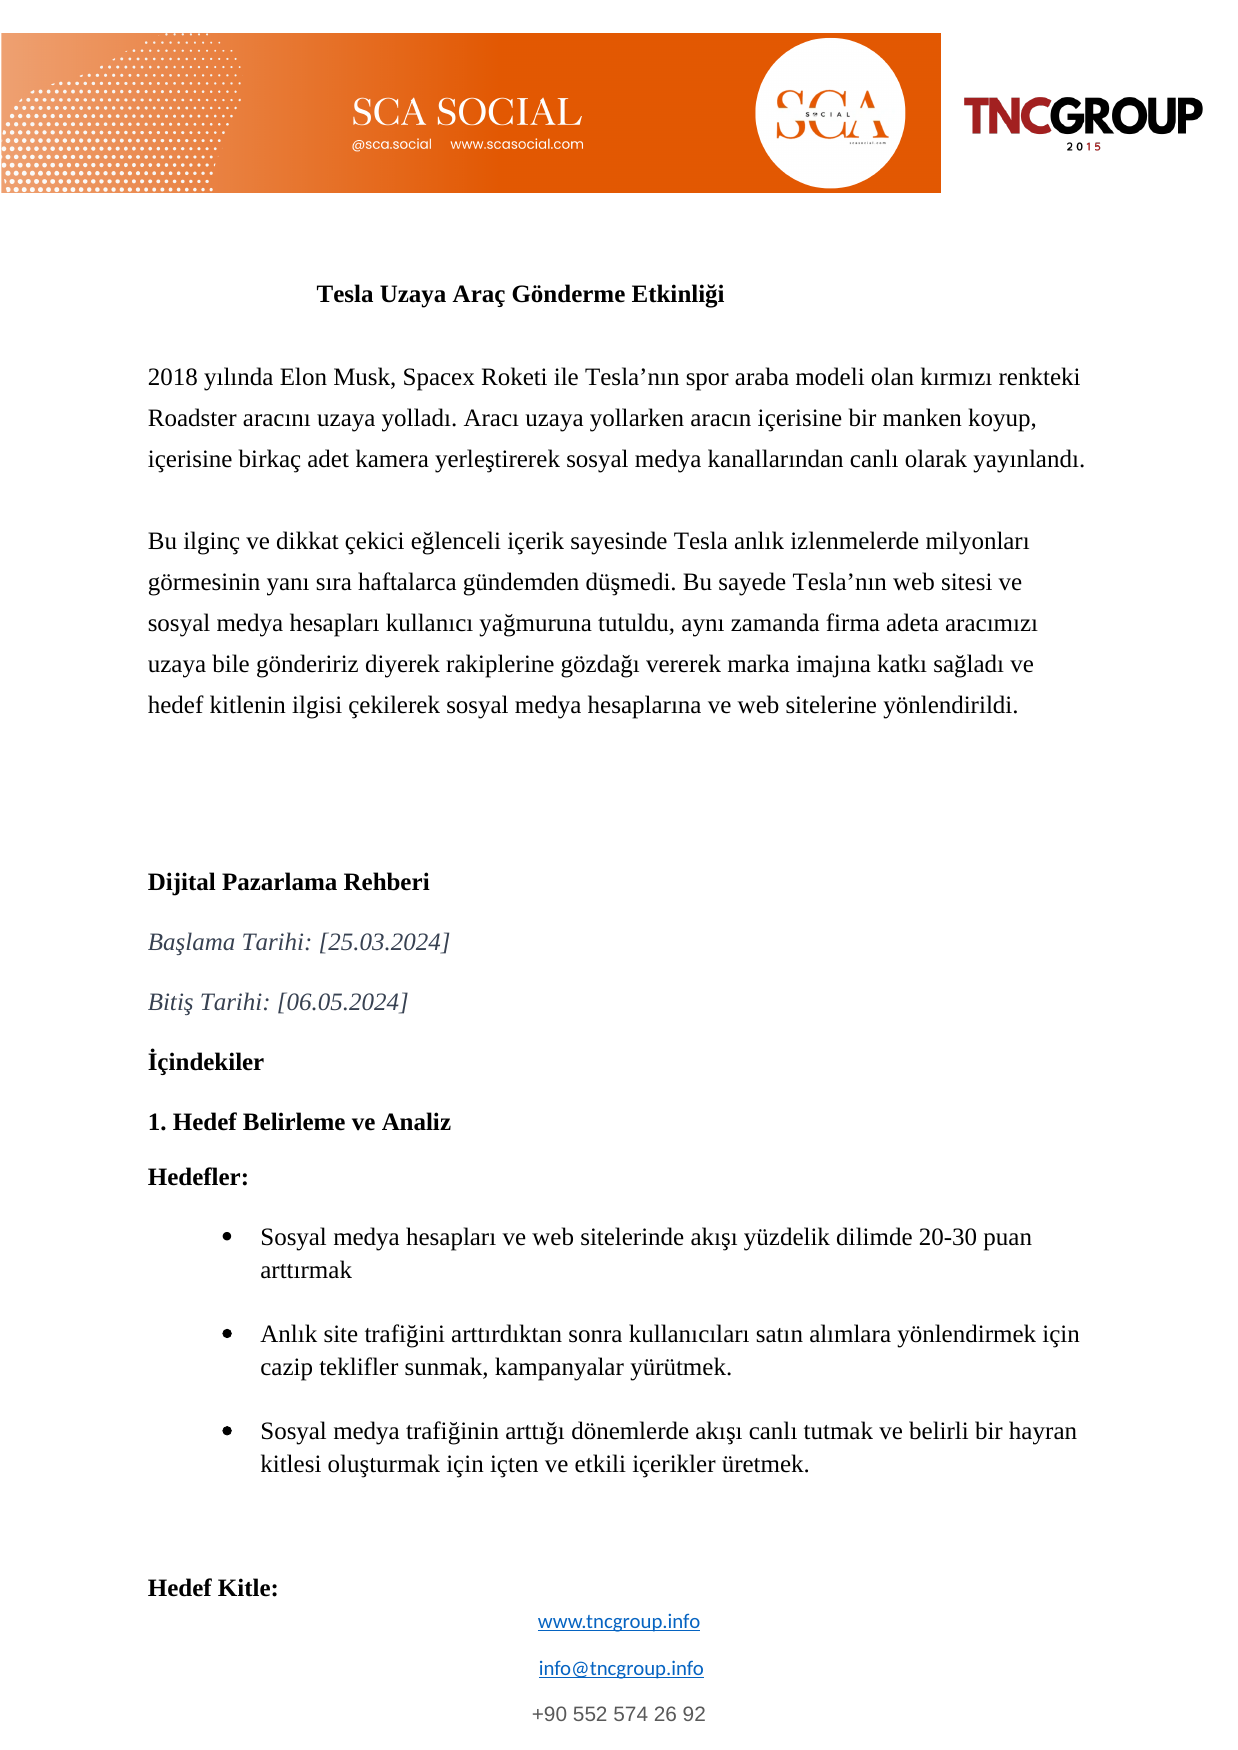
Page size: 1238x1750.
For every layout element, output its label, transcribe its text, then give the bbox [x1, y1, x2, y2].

list Sosyal medya hesapları ve web sitelerinde akışı yüzdelik dilimde 20-30 puan arttırmak [223, 1222, 1090, 1283]
text Bu ilginç ve dikkat çekici eğlenceli içerik sayesinde Tesla anlık izlenmelerde milyonları görmesinin yanı sıra haftalarca gündemden düşmedi. Bu sayede Tesla’nın web sitesi ve sosyal medya hesapları kullanıcı yağmuruna tutuldu, aynı zamanda firma adeta aracımızı uzaya bile göndeririz diyerek rakiplerine gözdağı vererek marka imajına katkı sağladı ve hedef kitlenin ilgisi çekilerek sosyal medya hesaplarına ve web sitelerine yönlendirildi. [148, 526, 1090, 719]
list Sosyal medya trafiğinin arttığı dönemlerde akışı canlı tutmak ve belirli bir hayran kitlesi oluşturmak için içten ve etkili içerikler üretmek. [223, 1416, 1090, 1478]
subtitle 1. Hedef Belirleme ve Analiz [148, 1107, 1090, 1136]
picture [1, 33, 941, 193]
text Hedefler: [148, 1162, 1090, 1190]
list Anlık site trafiğini arttırdıktan sonra kullanıcıları satın alımlara yönlendirmek için cazip teklifler sunmak, kampanyalar yürütmek. [223, 1319, 1090, 1381]
text Tesla Uzaya Araç Gönderme Etkinliği [148, 279, 1090, 308]
text İçindekiler [148, 1047, 1090, 1076]
text Başlama Tarihi: [25.03.2024] [148, 927, 1090, 956]
text Hedef Kitle: [148, 1573, 1090, 1602]
text 2018 yılında Elon Musk, Spacex Roketi ile Tesla’nın spor araba modeli olan kırmızı renkteki Roadster aracını uzaya yolladı. Aracı uzaya yollarken aracın içerisine bir manken koyup, içerisine birkaç adet kamera yerleştirerek sosyal medya kanallarından canlı olarak yayınlandı. [148, 362, 1090, 472]
picture [949, 82, 1218, 158]
text Bitiş Tarihi: [06.05.2024] [148, 987, 1090, 1016]
text Dijital Pazarlama Rehberi [148, 867, 1090, 896]
